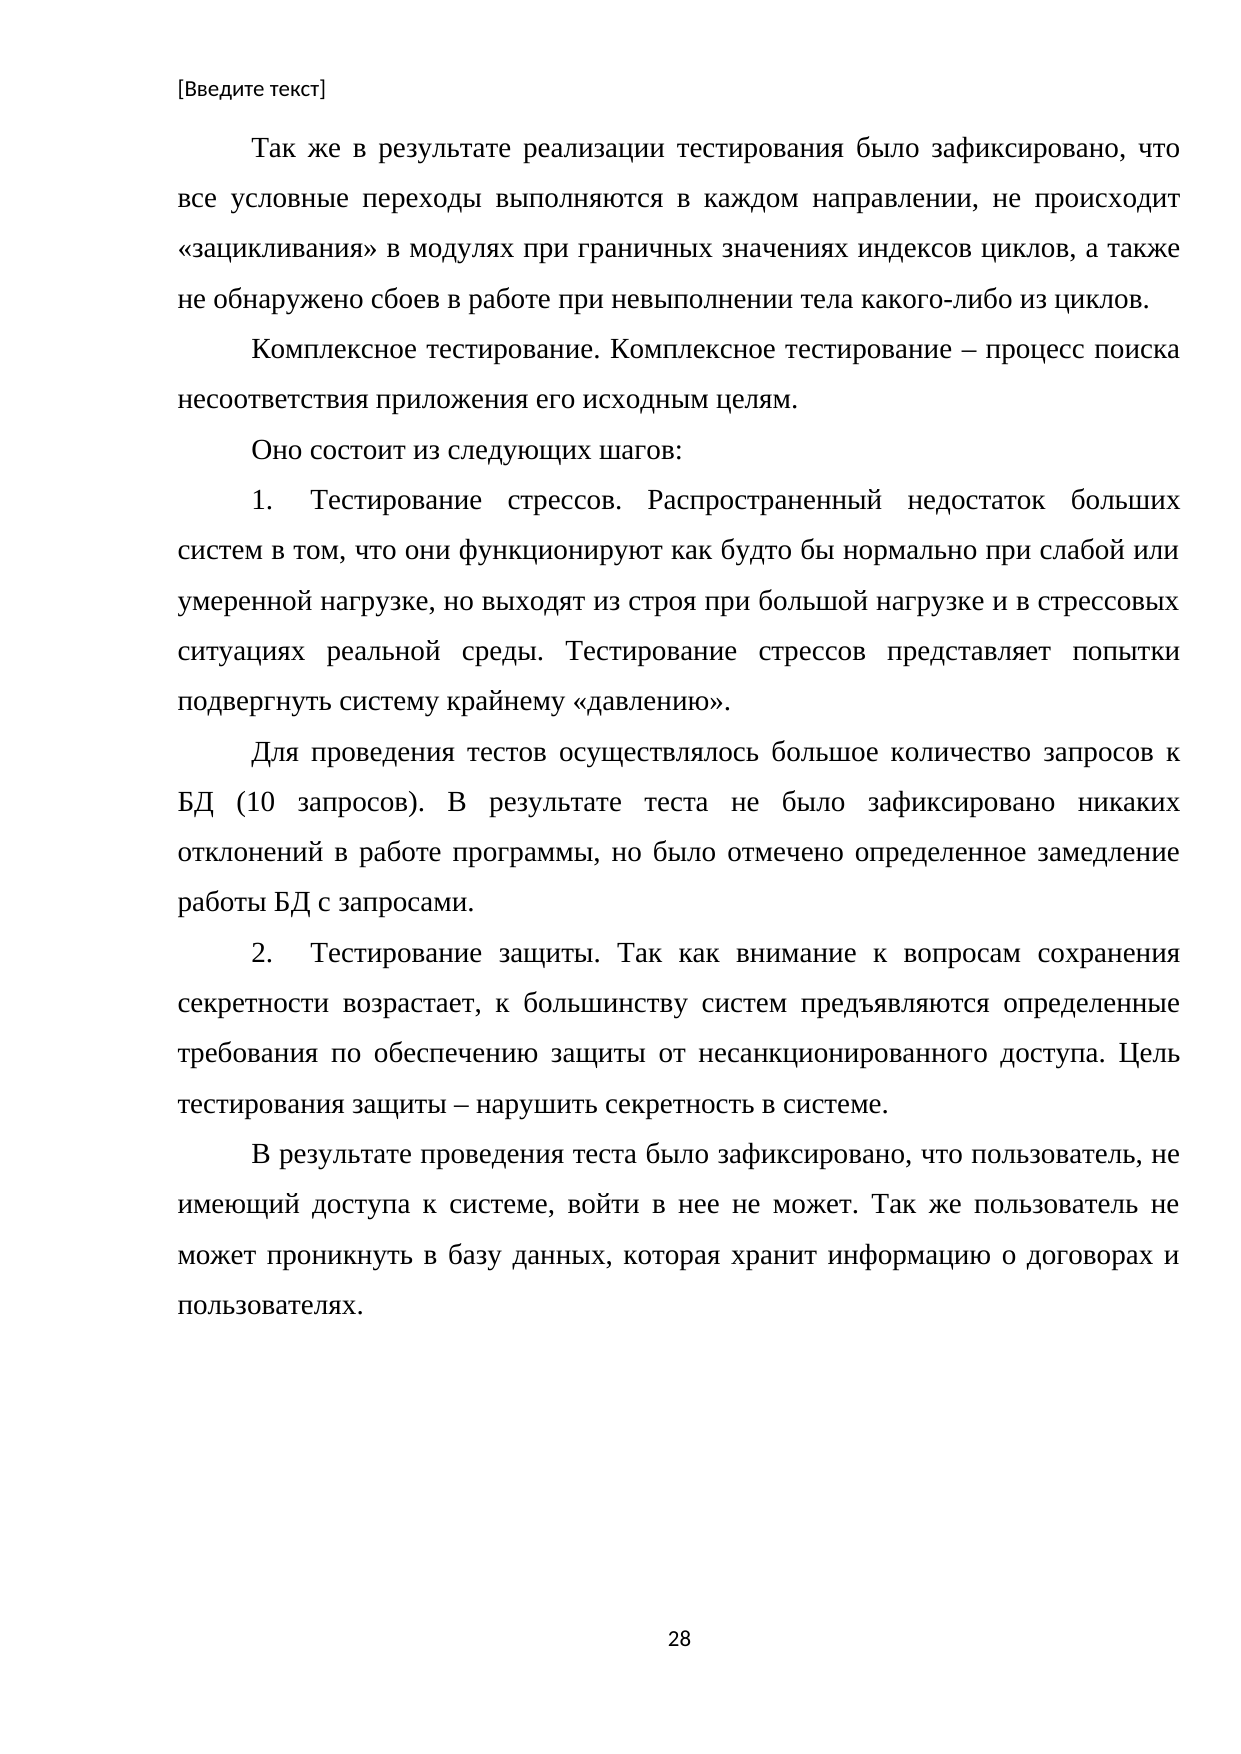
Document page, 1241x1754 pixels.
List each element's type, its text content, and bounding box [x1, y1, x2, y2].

text Оно состоит из следующих шагов: [177, 432, 1181, 465]
text Так же в результате реализации тестирования было зафиксировано, что все условные переходы выполняются в каждом направлении, не происходит «зацикливания» в модулях при граничных значениях индексов циклов, а также не обнаружено сбоев в работе при невыполнении тела какого-либо из циклов. [177, 130, 1181, 314]
text Для проведения тестов осуществлялось большое количество запросов к БД (10 запросов). В результате теста не было зафиксировано никаких отклонений в работе программы, но было отмечено определенное замедление работы БД с запросами. [177, 734, 1181, 918]
text В результате проведения теста было зафиксировано, что пользователь, не имеющий доступа к системе, войти в нее не может. Так же пользователь не может проникнуть в базу данных, которая хранит информацию о договорах и пользователях. [177, 1136, 1181, 1321]
list Тестирование стрессов. Распространенный недостаток больших систем в том, что они функционируют как будто бы нормально при слабой или умеренной нагрузке, но выходят из строя при большой нагрузке и в стрессовых ситуациях реальной среды. Тестирование стрессов представляет попытки подвергнуть систему крайнему «давлению». [177, 482, 1181, 717]
list Тестирование защиты. Так как внимание к вопросам сохранения секретности возрастает, к большинству систем предъявляются определенные требования по обеспечению защиты от несанкционированного доступа. Цель тестирования защиты – нарушить секретность в системе. [177, 935, 1181, 1119]
text Комплексное тестирование. Комплексное тестирование – процесс поиска несоответствия приложения его исходным целям. [177, 331, 1181, 415]
